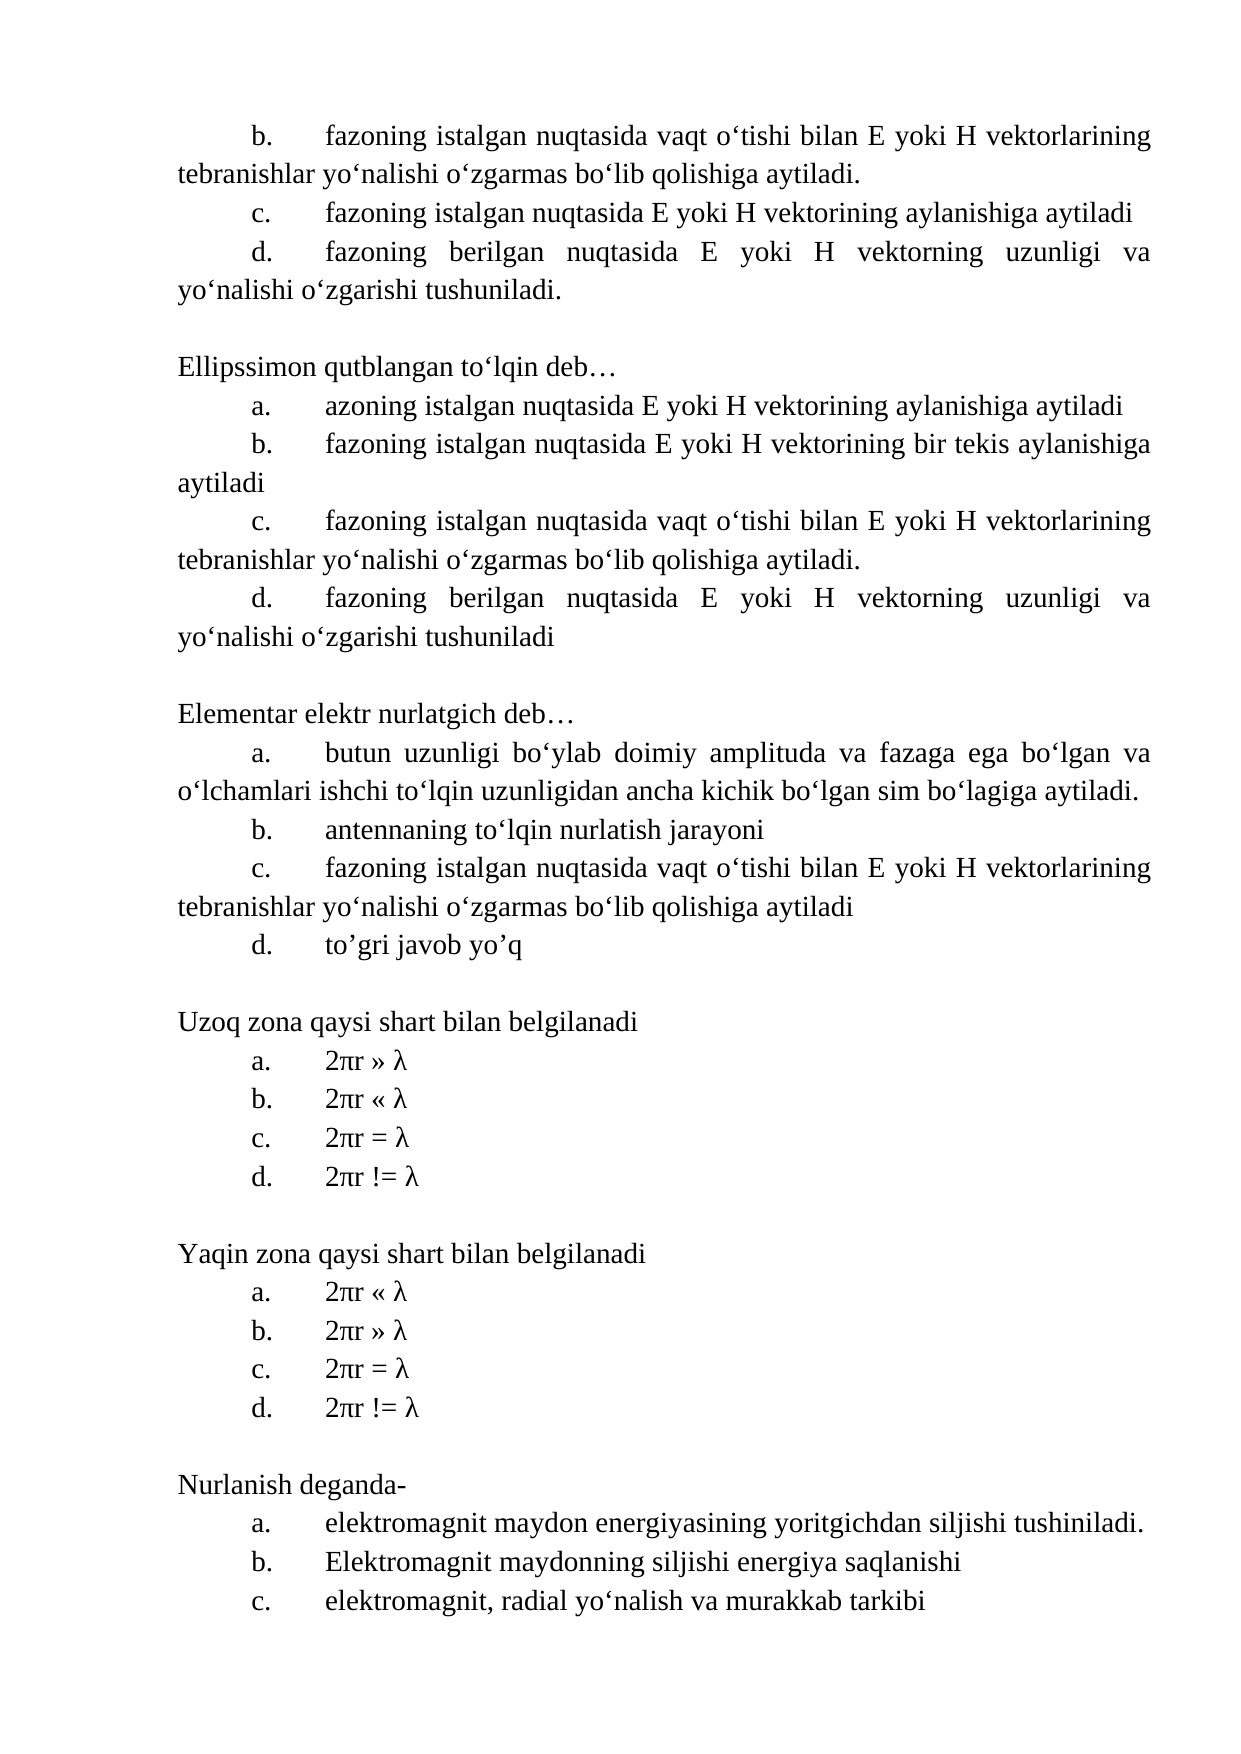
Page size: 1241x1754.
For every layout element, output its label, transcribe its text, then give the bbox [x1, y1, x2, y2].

list Elektromagnit maydonning siljishi energiya saqlanishi [177, 1544, 1152, 1578]
list 2πr » λ [177, 1313, 1152, 1346]
list 2πr != λ [177, 1159, 1152, 1192]
list fazoning istalgan nuqtasida vaqt o‘tishi bilan E yoki H vektorlarining tebranishlar yo‘nalishi o‘zgarmas bo‘lib qolishiga aytiladi. [177, 118, 1152, 190]
list 2πr » λ [177, 1043, 1152, 1077]
text Yaqin zona qaysi shart bilan belgilanadi [177, 1236, 1152, 1269]
text Ellipssimon qutblangan to‘lqin deb… [177, 349, 1152, 383]
list fazoning istalgan nuqtasida E yoki H vektorining aylanishiga aytiladi [177, 195, 1152, 229]
list fazoning istalgan nuqtasida E yoki H vektorining bir tekis aylanishiga aytiladi [177, 426, 1152, 498]
list 2πr = λ [177, 1120, 1152, 1154]
list azoning istalgan nuqtasida E yoki H vektorining aylanishiga aytiladi [177, 388, 1152, 421]
list fazoning berilgan nuqtasida E yoki H vektorning uzunligi va yo‘nalishi o‘zgarishi tushuniladi [177, 581, 1152, 653]
text Nurlanish deganda- [177, 1467, 1152, 1501]
list 2πr = λ [177, 1351, 1152, 1385]
list elektromagnit maydon energiyasining yoritgichdan siljishi tushiniladi. [177, 1506, 1152, 1539]
list to’gri javob yo’q [177, 927, 1152, 961]
list fazoning istalgan nuqtasida vaqt o‘tishi bilan E yoki H vektorlarining tebranishlar yo‘nalishi o‘zgarmas bo‘lib qolishiga aytiladi. [177, 503, 1152, 576]
list antennaning to‘lqin nurlatish jarayoni [177, 812, 1152, 845]
list 2πr « λ [177, 1082, 1152, 1115]
list butun uzunligi bo‘ylab doimiy amplituda va fazaga ega bo‘lgan va o‘lchamlari ishchi to‘lqin uzunligidan ancha kichik bo‘lgan sim bo‘lagiga aytiladi. [177, 735, 1152, 807]
text Uzoq zona qaysi shart bilan belgilanadi [177, 1004, 1152, 1038]
list 2πr « λ [177, 1274, 1152, 1308]
text Elementar elektr nurlatgich deb… [177, 696, 1152, 730]
list 2πr != λ [177, 1390, 1152, 1423]
list elektromagnit, radial yo‘nalish va murakkab tarkibi [177, 1583, 1152, 1616]
list fazoning berilgan nuqtasida E yoki H vektorning uzunligi va yo‘nalishi o‘zgarishi tushuniladi. [177, 234, 1152, 306]
list fazoning istalgan nuqtasida vaqt o‘tishi bilan E yoki H vektorlarining tebranishlar yo‘nalishi o‘zgarmas bo‘lib qolishiga aytiladi [177, 850, 1152, 922]
